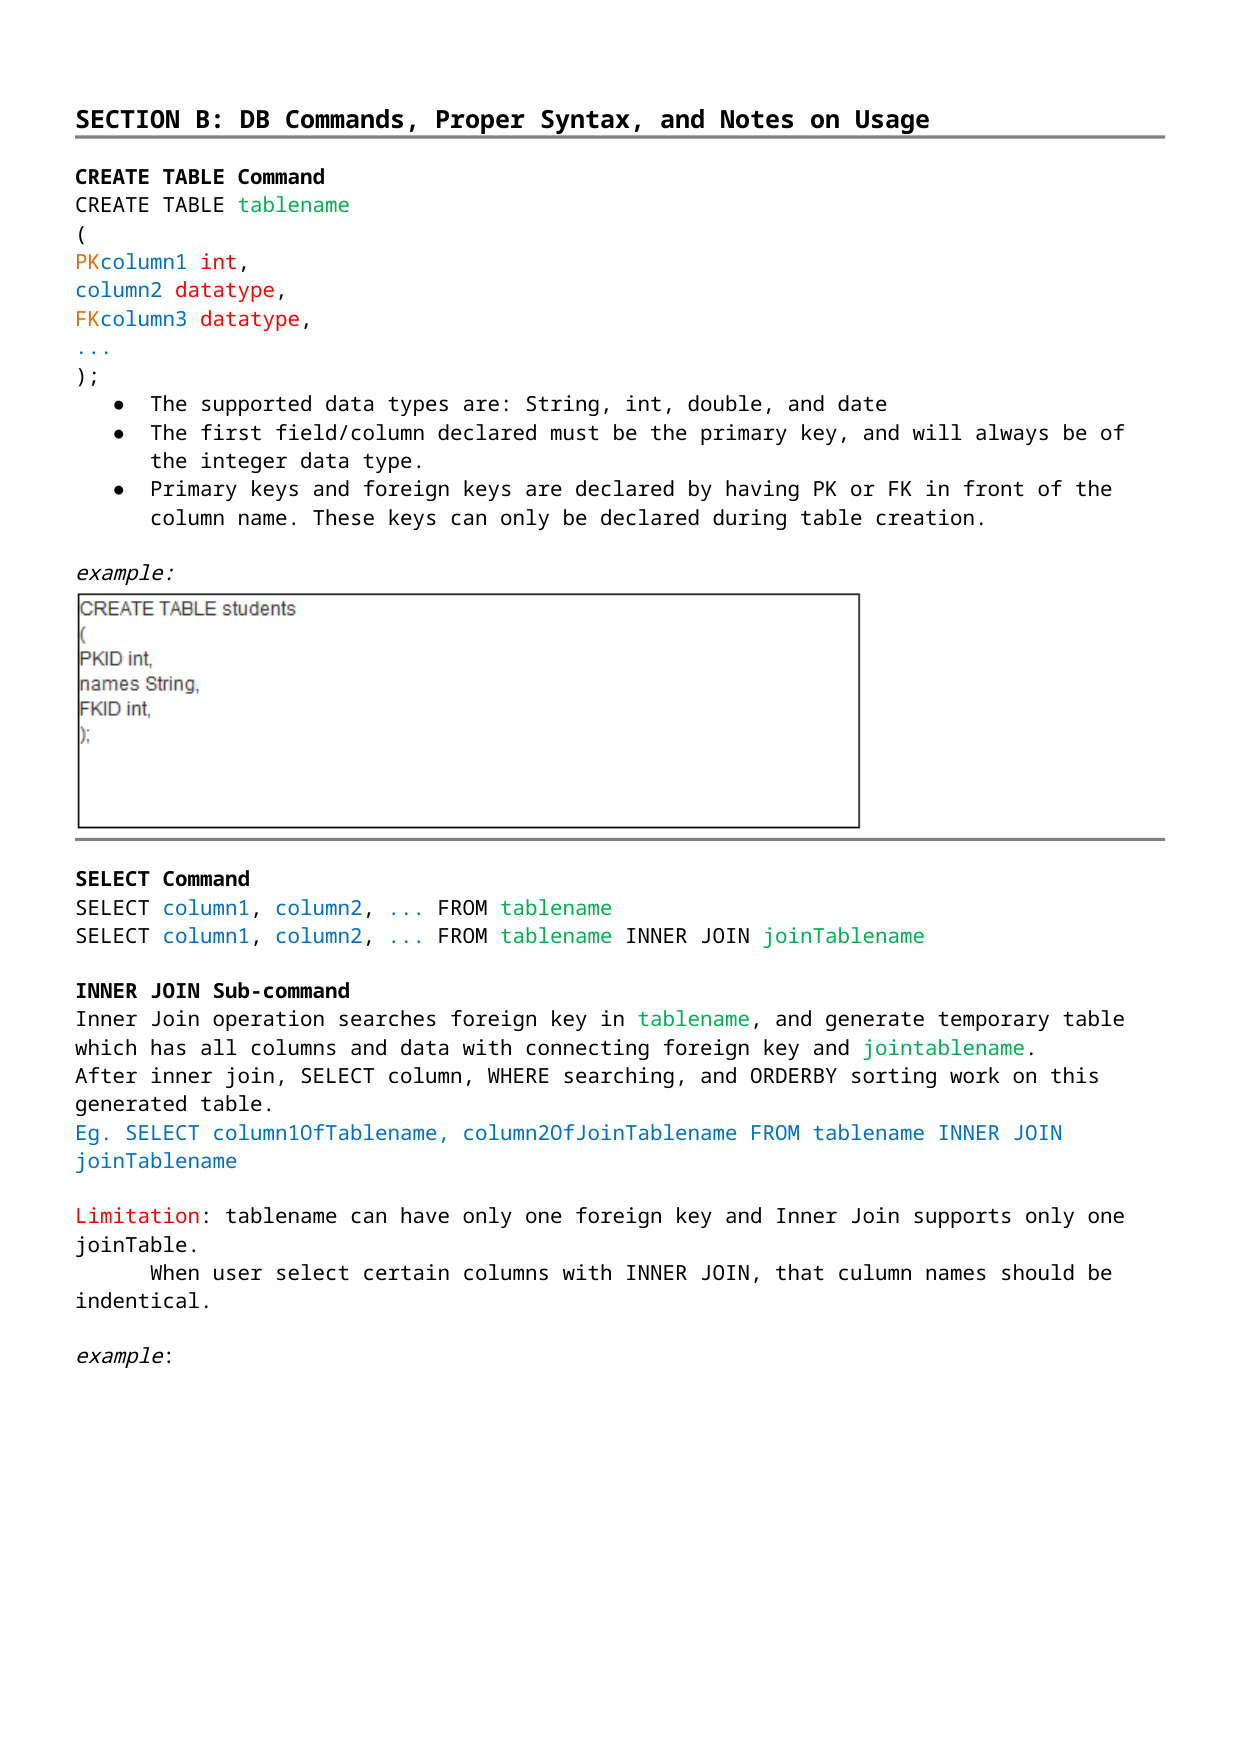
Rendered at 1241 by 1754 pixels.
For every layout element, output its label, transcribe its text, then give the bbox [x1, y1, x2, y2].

text SELECT column1, column2, ... FROM tablename [75, 893, 1163, 921]
text SELECT Command [75, 864, 1163, 893]
text Inner Join operation searches foreign key in tablename, and generate temporary table which has all columns and data with connecting foreign key and jointablename. [75, 1004, 1163, 1061]
list Primary keys and foreign keys are declared by having PK or FK in front of the column name. These keys can only be declared during table creation. [112, 474, 1163, 531]
text column2 datatype, [75, 276, 1163, 304]
text FKcolumn3 datatype, [75, 304, 1163, 332]
text ( [75, 219, 1163, 247]
text CREATE TABLE tablename [75, 190, 1163, 219]
text INNER JOIN Sub-command [75, 976, 1163, 1004]
text example: [75, 558, 1163, 586]
text Eg. SELECT column1OfTablename, column2OfJoinTablename FROM tablename INNER JOIN joinTablename [75, 1118, 1163, 1175]
text CREATE TABLE Command [75, 162, 1163, 190]
text SECTION B: DB Commands, Proper Syntax, and Notes on Usage [75, 101, 1163, 135]
list The supported data types are: String, int, double, and date [112, 389, 1163, 418]
text example: [75, 1341, 1163, 1370]
text SELECT column1, column2, ... FROM tablename INNER JOIN joinTablename [75, 921, 1163, 949]
text Limitation: tablename can have only one foreign key and Inner Join supports only one joinTable. [75, 1201, 1163, 1258]
list The first field/column declared must be the primary key, and will always be of the integer data type. [112, 418, 1163, 474]
text ... [75, 332, 1163, 361]
picture [75, 586, 868, 837]
text ); [75, 361, 1163, 389]
text After inner join, SELECT column, WHERE searching, and ORDERBY sorting work on this generated table. [75, 1061, 1163, 1118]
text When user select certain columns with INNER JOIN, that culumn names should be indentical. [75, 1258, 1163, 1315]
text PKcolumn1 int, [75, 247, 1163, 276]
